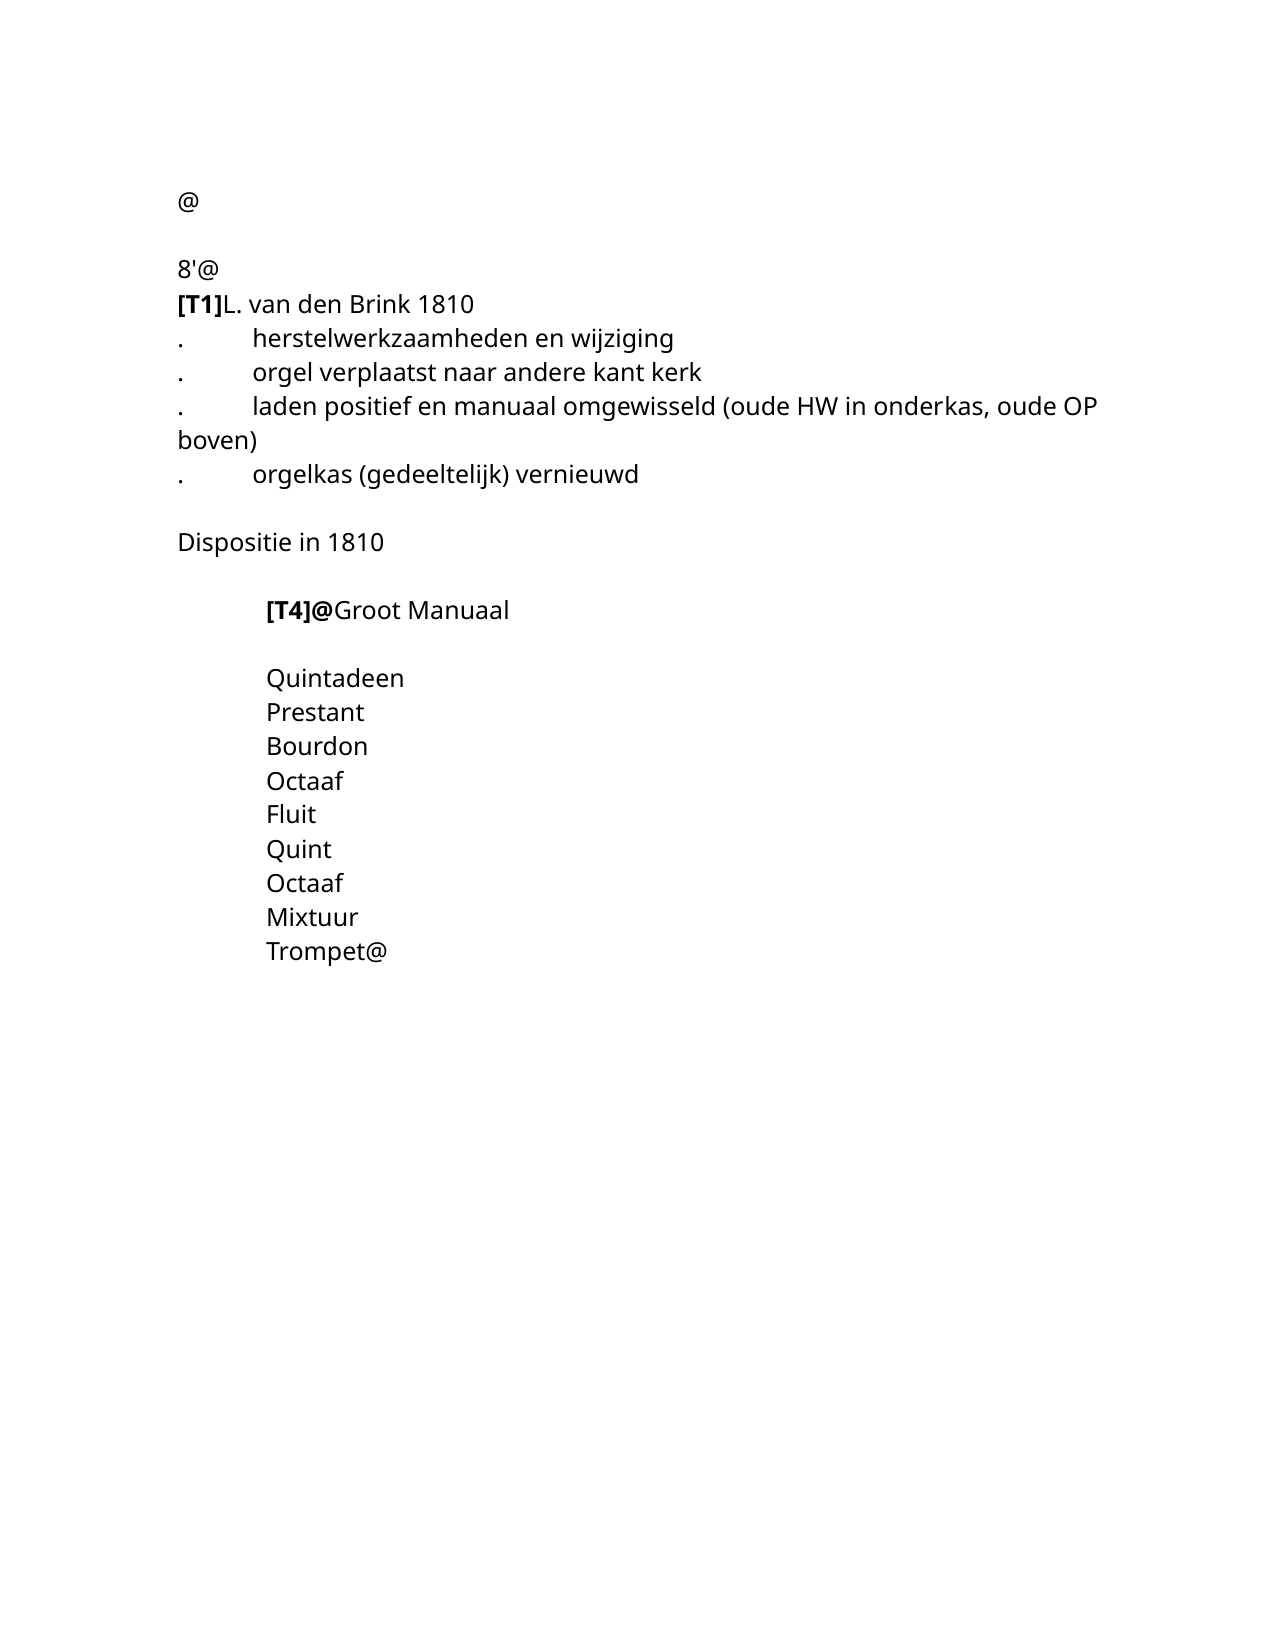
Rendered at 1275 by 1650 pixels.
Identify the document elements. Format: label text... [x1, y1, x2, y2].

text . orgel verplaatst naar andere kant kerk [177, 354, 1098, 388]
text . herstelwerkzaamheden en wijziging [177, 320, 1098, 354]
text Trompet@ [266, 933, 1098, 967]
text Prestant [266, 695, 1098, 729]
text Bourdon [266, 729, 1098, 763]
text . orgelkas (gedeeltelijk) vernieuwd [177, 457, 1098, 491]
text Quint [266, 831, 1098, 865]
text Octaaf [266, 865, 1098, 899]
text Dispositie in 1810 [177, 525, 1098, 559]
text [T1]L. van den Brink 1810 [177, 286, 1098, 320]
text Fluit [266, 797, 1098, 831]
text 8'@ [177, 252, 1098, 286]
text Mixtuur [266, 899, 1098, 933]
text @ [177, 184, 1098, 218]
text . laden positief en manuaal omgewisseld (oude HW in onderkas, oude OP boven) [177, 388, 1098, 457]
text Octaaf [266, 763, 1098, 797]
text Quintadeen [266, 661, 1098, 695]
text [T4]@Groot Manuaal [266, 593, 1098, 627]
